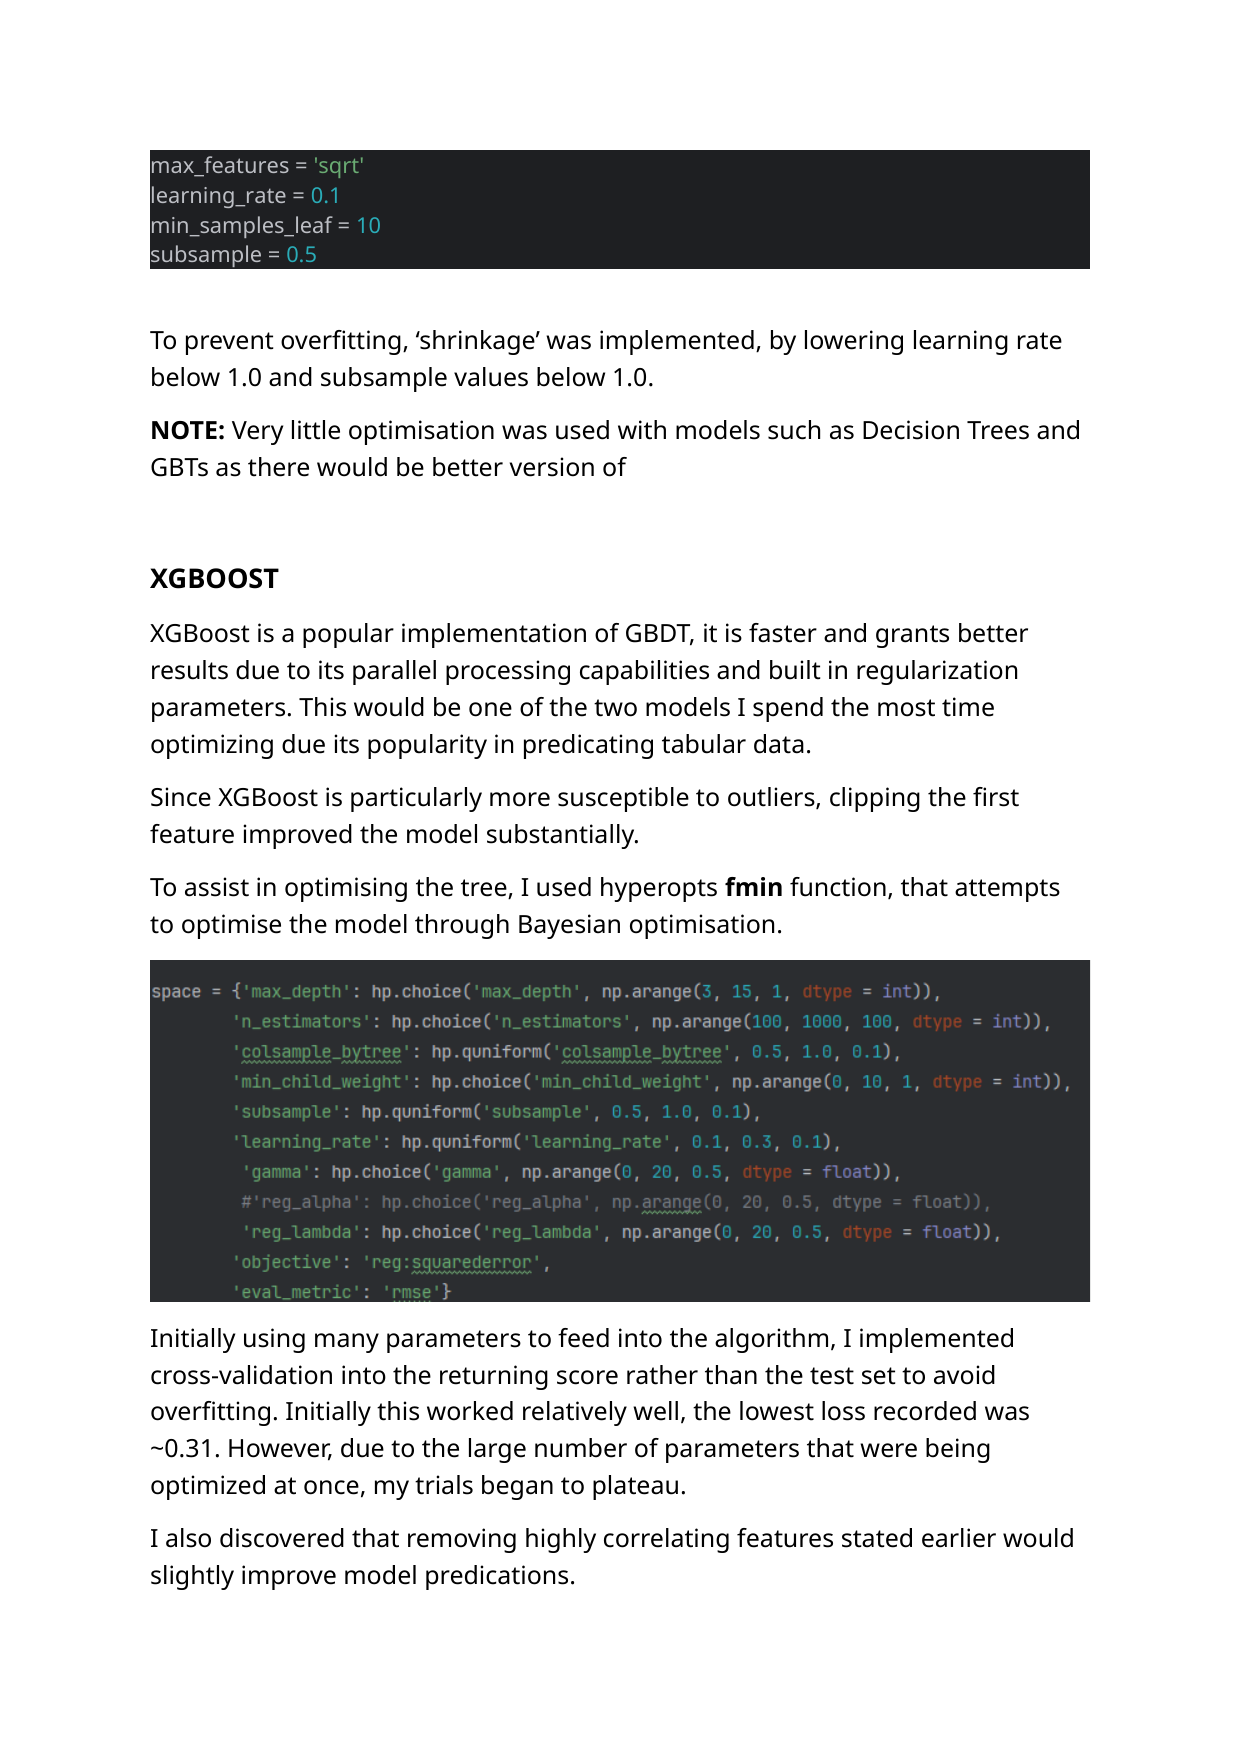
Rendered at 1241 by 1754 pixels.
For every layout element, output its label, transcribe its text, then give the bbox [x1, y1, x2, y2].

text NOTE: Very little optimisation was used with models such as Decision Trees and GBTs as there would be better version of [150, 413, 1090, 484]
text I also discovered that removing highly correlating features stated earlier would slightly improve model predications. [150, 1521, 1090, 1592]
text To assist in optimising the tree, I used hyperopts fmin function, that attempts to optimise the model through Bayesian optimisation. [150, 870, 1090, 941]
text Initially using many parameters to feed into the algorithm, I implemented cross-validation into the returning score rather than the test set to avoid overfitting. Initially this worked relatively well, the lowest loss recorded was ~0.31. However, due to the large number of parameters that were being optimized at once, my trials began to plateau. [150, 1321, 1090, 1502]
text Since XGBoost is particularly more susceptible to outliers, clipping the first feature improved the model substantially. [150, 780, 1090, 851]
text XGBOOST [150, 559, 1090, 596]
text To prevent overfitting, ‘shrinkage’ was implemented, by lowering learning rate below 1.0 and subsample values below 1.0. [150, 323, 1090, 393]
picture [150, 960, 1091, 1302]
text XGBoost is a popular implementation of GBDT, it is faster and grants better results due to its parallel processing capabilities and built in regularization parameters. This would be one of the two models I spend the most time optimizing due its popularity in predicating tabular data. [150, 616, 1090, 760]
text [150, 150, 1090, 269]
